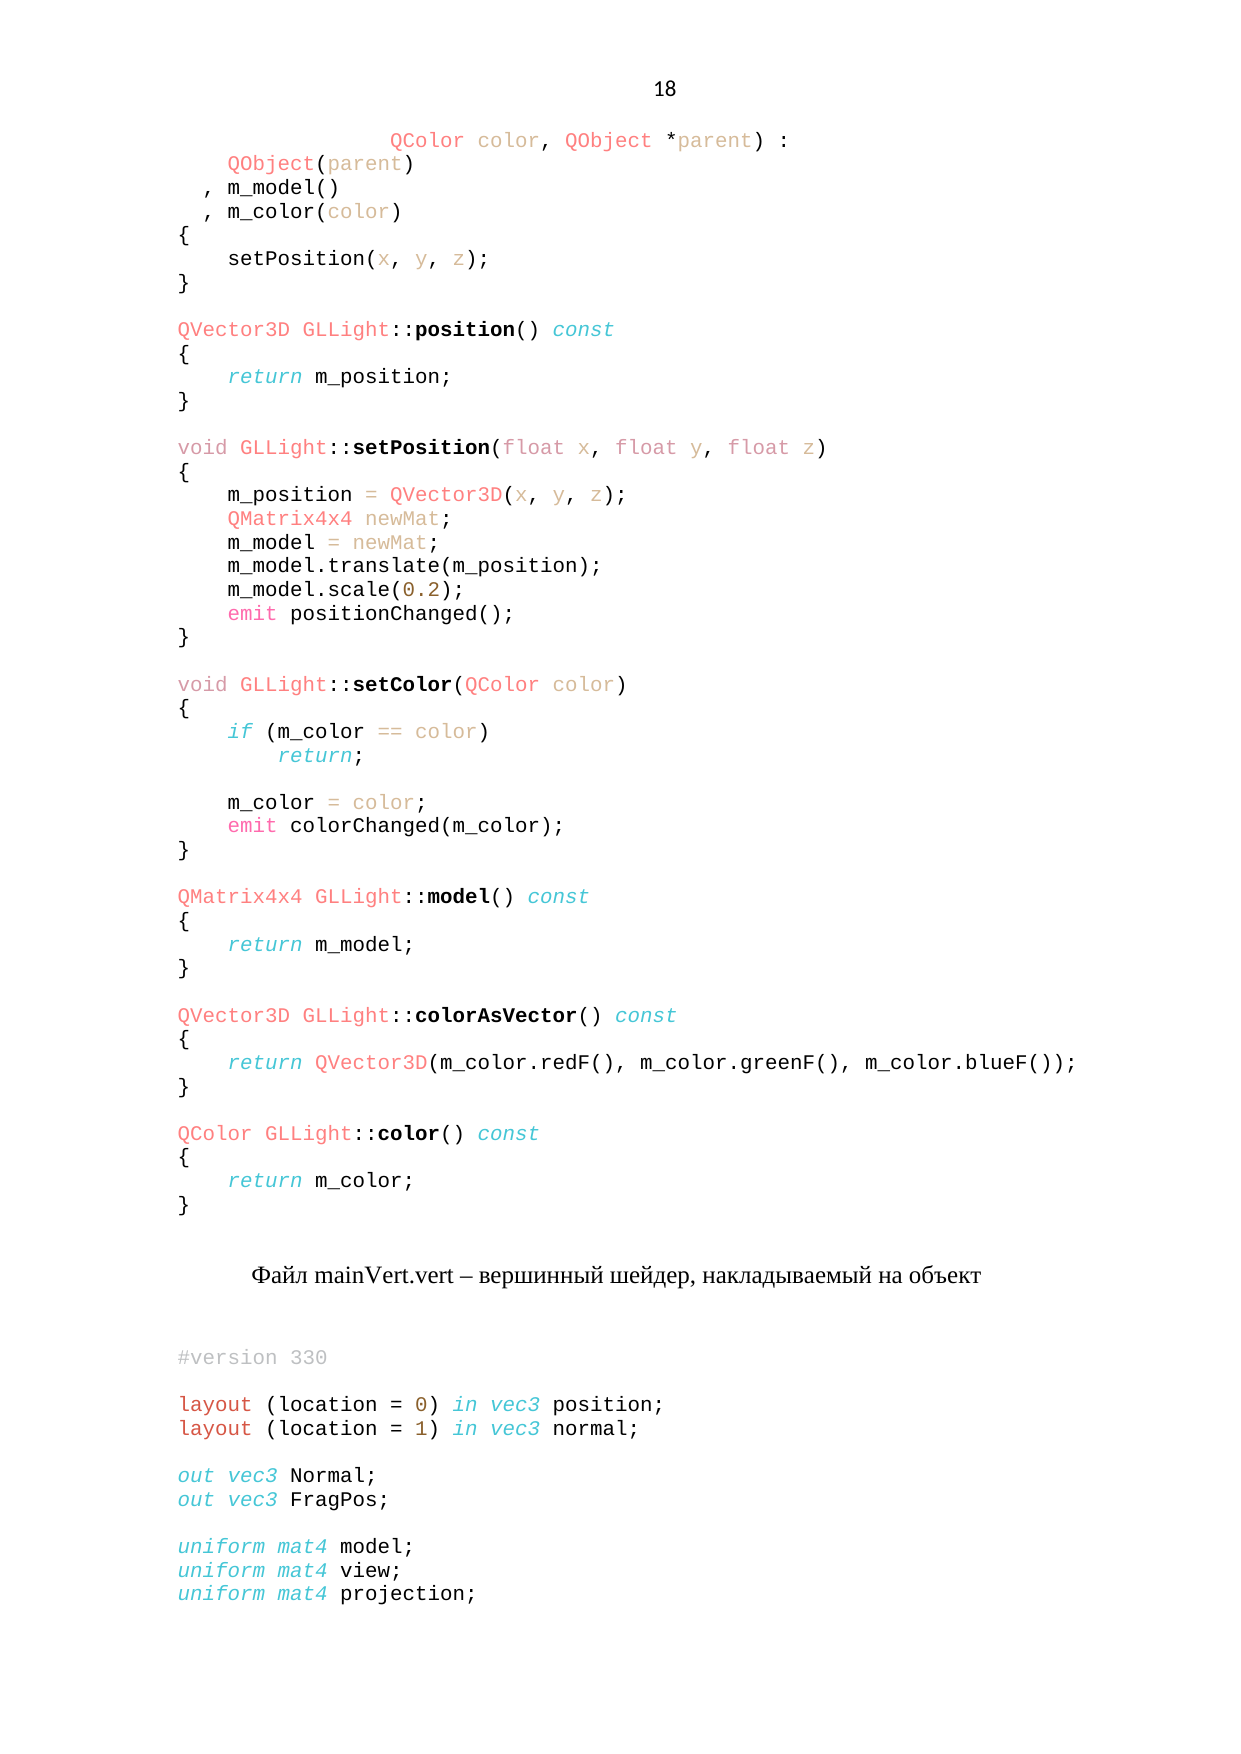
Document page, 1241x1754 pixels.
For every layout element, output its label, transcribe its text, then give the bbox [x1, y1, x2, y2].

text setPosition(x, y, z); [177, 248, 1152, 272]
text } [177, 626, 1152, 650]
text return m_model; [177, 934, 1152, 957]
text } [177, 1076, 1152, 1099]
text { [177, 697, 1152, 721]
text return QVector3D(m_color.redF(), m_color.greenF(), m_color.blueF()); [177, 1052, 1152, 1076]
text QMatrix4x4 newMat; [177, 508, 1152, 532]
text out vec3 FragPos; [177, 1489, 1152, 1512]
text } [177, 390, 1152, 413]
text void GLLight::setPosition(float x, float y, float z) [177, 437, 1152, 461]
text m_model = newMat; [177, 532, 1152, 555]
text emit colorChanged(m_color); [177, 816, 1152, 839]
text } [177, 1194, 1152, 1217]
text Файл mainVert.vert – вершинный шейдер, накладываемый на объект [177, 1261, 1152, 1289]
text QVector3D GLLight::position() const [177, 319, 1152, 343]
text { [177, 461, 1152, 484]
text QObject(parent) [177, 153, 1152, 177]
text out vec3 Normal; [177, 1465, 1152, 1489]
text , m_model() [177, 177, 1152, 201]
text uniform mat4 projection; [177, 1583, 1152, 1607]
text layout (location = 1) in vec3 normal; [177, 1418, 1152, 1441]
text , m_color(color) [177, 201, 1152, 224]
text uniform mat4 view; [177, 1560, 1152, 1583]
text } [177, 272, 1152, 295]
text } [177, 839, 1152, 863]
text return; [177, 744, 1152, 768]
text QMatrix4x4 GLLight::model() const [177, 886, 1152, 910]
text m_model.translate(m_position); [177, 555, 1152, 579]
text uniform mat4 model; [177, 1536, 1152, 1560]
text { [177, 343, 1152, 366]
text { [177, 1147, 1152, 1170]
text { [177, 910, 1152, 934]
text #version 330 [177, 1347, 1152, 1371]
text return m_position; [177, 366, 1152, 390]
text QColor color, QObject *parent) : [177, 130, 1152, 153]
text } [177, 957, 1152, 981]
text m_position = QVector3D(x, y, z); [177, 484, 1152, 508]
text emit positionChanged(); [177, 603, 1152, 626]
text QVector3D GLLight::colorAsVector() const [177, 1005, 1152, 1028]
text QColor GLLight::color() const [177, 1123, 1152, 1147]
text { [177, 1028, 1152, 1052]
text m_model.scale(0.2); [177, 579, 1152, 603]
text { [177, 224, 1152, 248]
text if (m_color == color) [177, 721, 1152, 744]
text void GLLight::setColor(QColor color) [177, 674, 1152, 697]
text layout (location = 0) in vec3 position; [177, 1394, 1152, 1418]
text return m_color; [177, 1170, 1152, 1194]
text m_color = color; [177, 792, 1152, 816]
